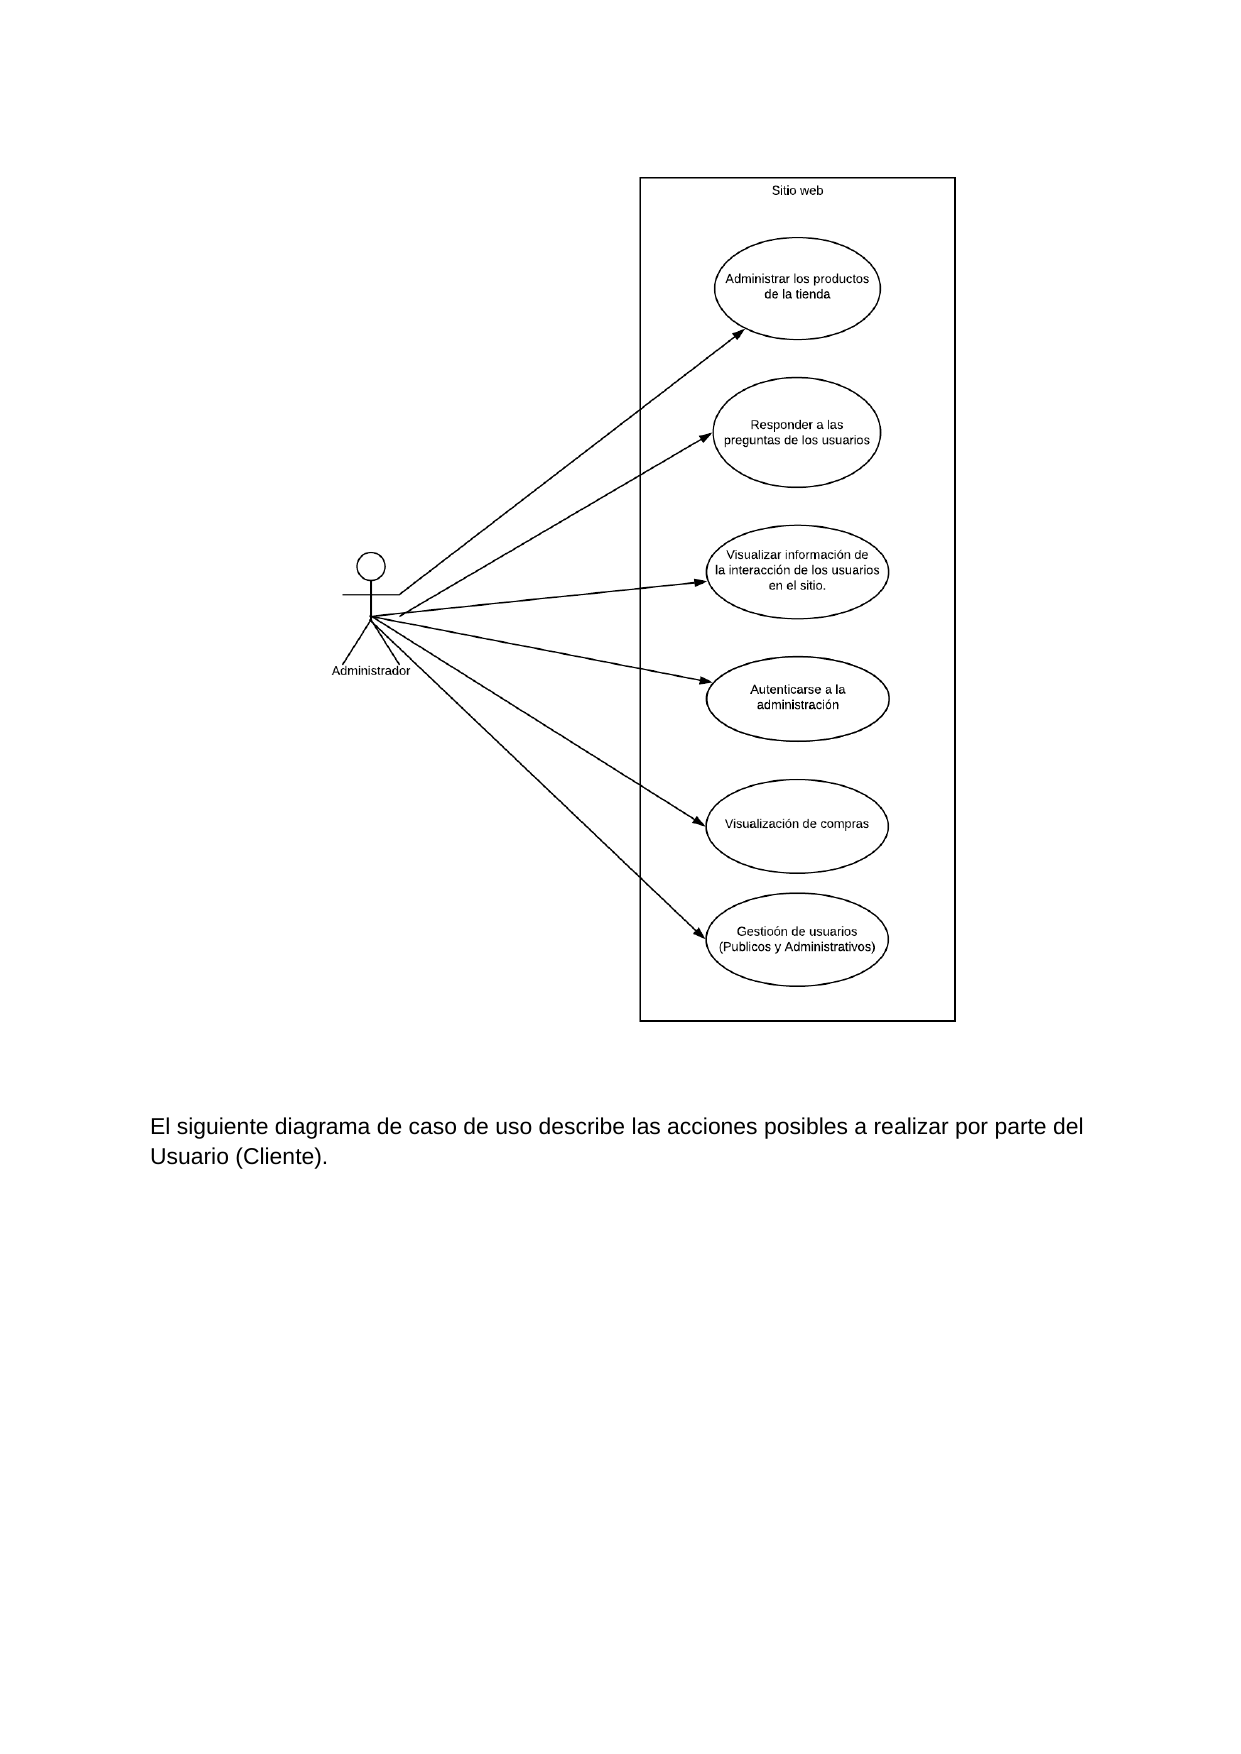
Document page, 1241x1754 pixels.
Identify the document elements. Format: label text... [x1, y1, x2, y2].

text El siguiente diagrama de caso de uso describe las acciones posibles a realizar por parte del Usuario (Cliente). [150, 1113, 1090, 1169]
picture [257, 150, 983, 1049]
